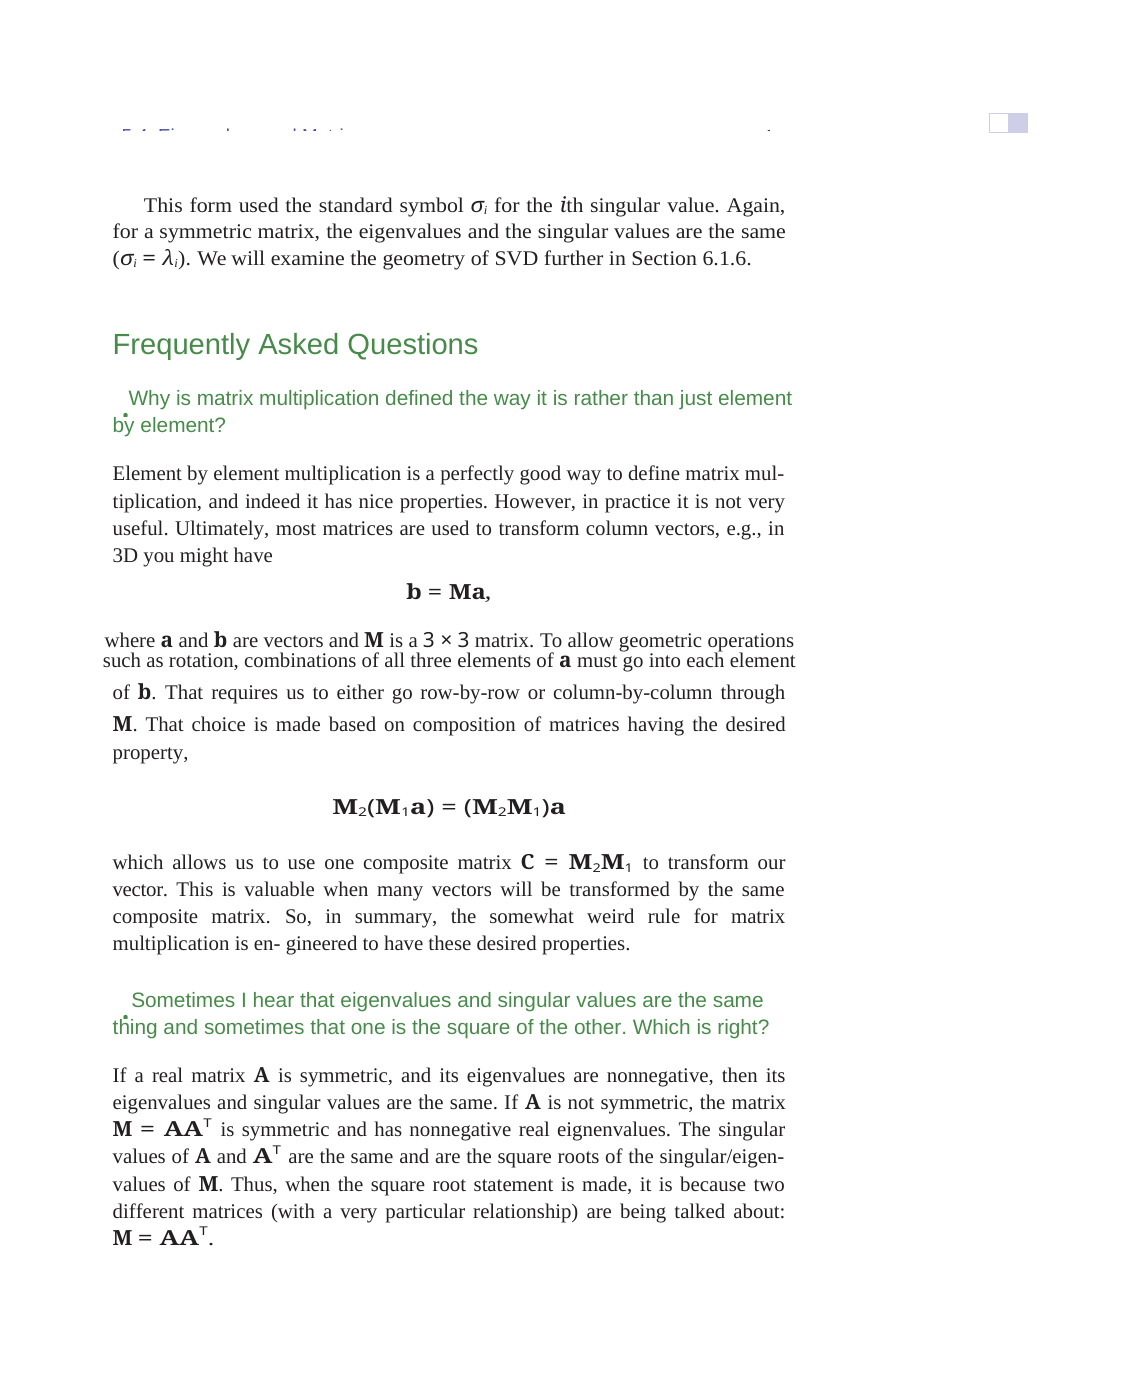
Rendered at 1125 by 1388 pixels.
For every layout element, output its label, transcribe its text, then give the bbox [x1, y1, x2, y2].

text Element by element multiplication is a perfectly good way to define matrix mul- tiplication, and indeed it has nice properties. However, in practice it is not very useful. Ultimately, most matrices are used to transform column vectors, e.g., in 3D you might have [112, 461, 786, 567]
text M2(M1a) = (M2M1)a [88, 792, 809, 820]
subtitle Frequently Asked Questions [112, 327, 1052, 361]
text which allows us to use one composite matrix C = M2M1 to transform our vector. This is valuable when many vectors will be transformed by the same composite matrix. So, in summary, the somewhat weird rule for matrix multiplication is en- gineered to have these desired properties. [112, 848, 786, 956]
text of b. That requires us to either go row-by-row or column-by-column through M. That choice is made based on composition of matrices having the desired property, [112, 677, 786, 764]
text Sometimes I hear that eigenvalues and singular values are the same thing and sometimes that one is the square of the other. Which is right? [112, 988, 786, 1039]
text This form used the standard symbol σi for the ith singular value. Again, for a symmetric matrix, the eigenvalues and the singular values are the same (σi = λi). We will examine the geometry of SVD further in Section 6.1.6. [112, 190, 786, 271]
text If a real matrix A is symmetric, and its eigenvalues are nonnegative, then its eigenvalues and singular values are the same. If A is not symmetric, the matrix M = AAT is symmetric and has nonnegative real eignenvalues. The singular values of A and AT are the same and are the square roots of the singular/eigen- values of M. Thus, when the square root statement is made, it is because two different matrices (with a very particular relationship) are being talked about: M = AAT. [112, 1061, 786, 1251]
text where a and b are vectors and M is a 3 × 3 matrix. To allow geometric operations such as rotation, combinations of all three elements of a must go into each element [102, 630, 796, 673]
text Why is matrix multiplication defined the way it is rather than just element by element? [112, 386, 795, 437]
text b = Ma, [88, 577, 809, 605]
